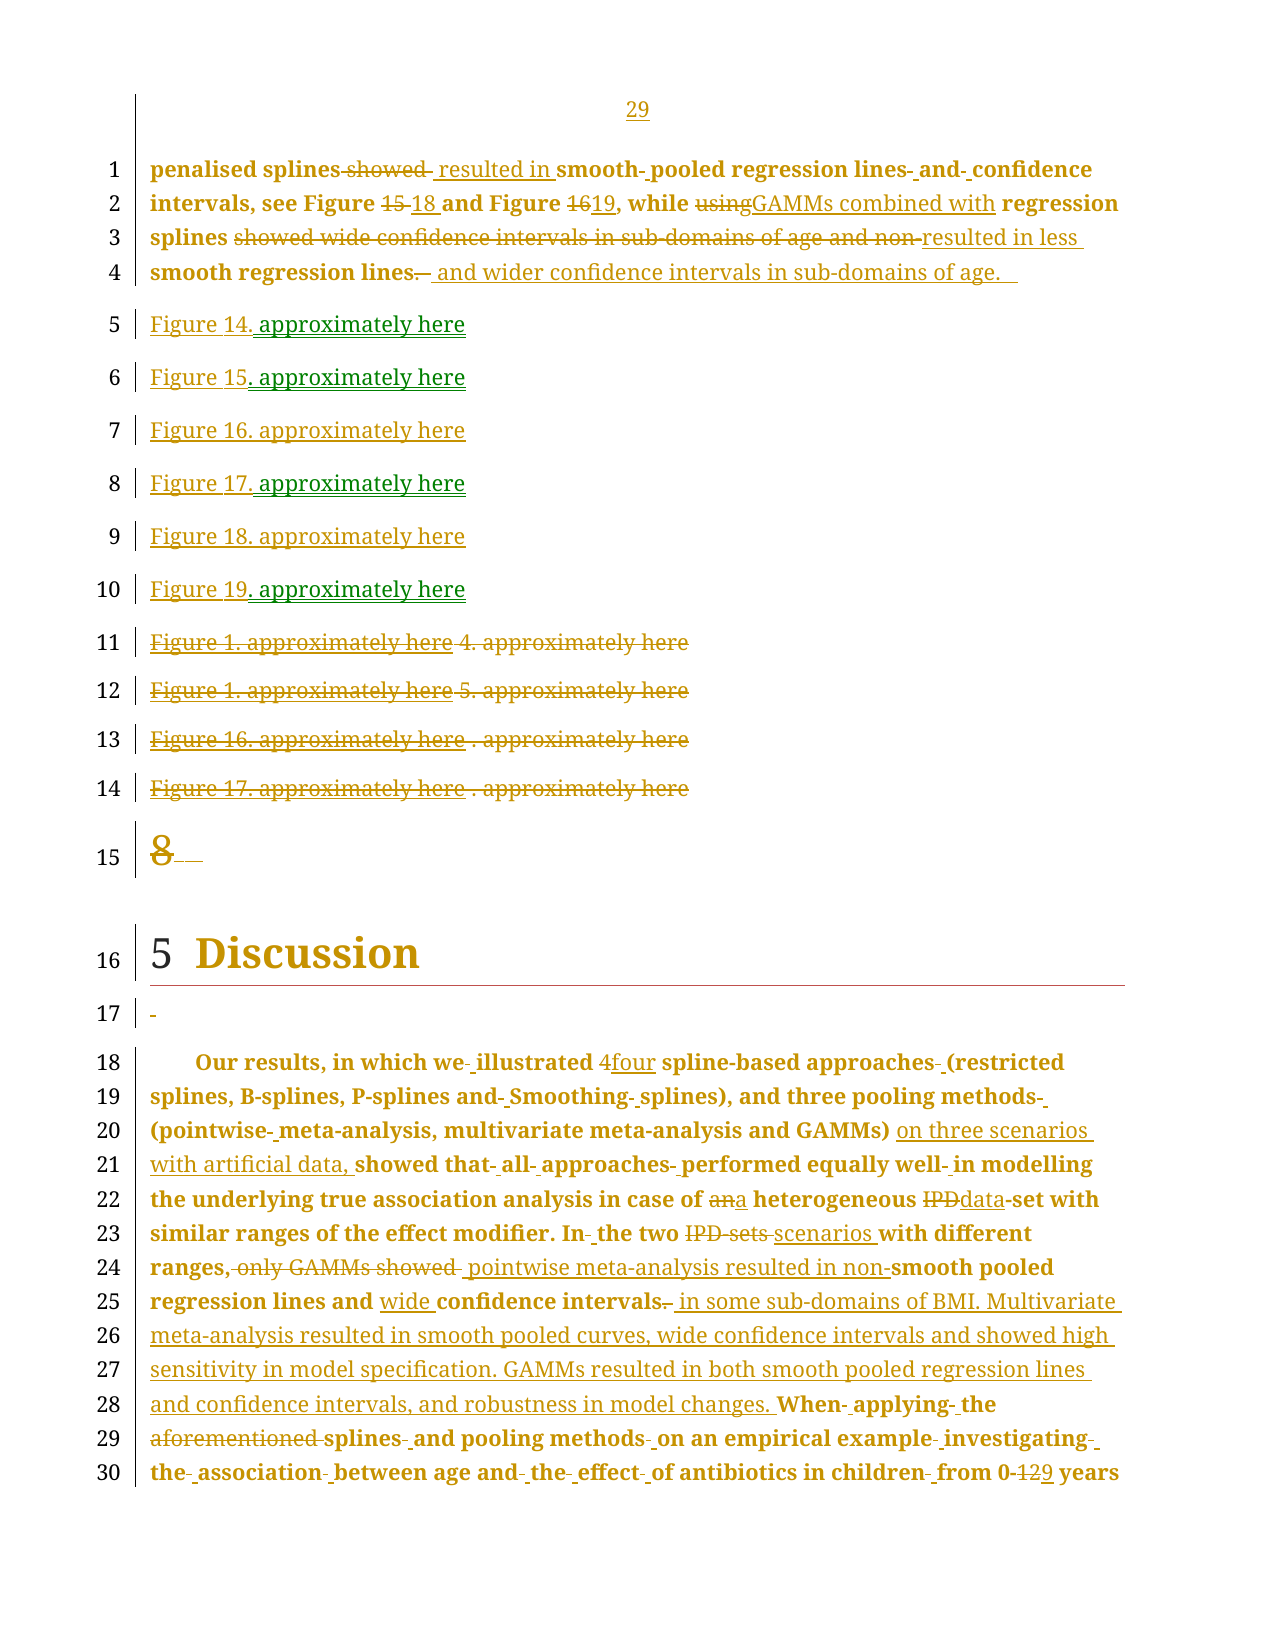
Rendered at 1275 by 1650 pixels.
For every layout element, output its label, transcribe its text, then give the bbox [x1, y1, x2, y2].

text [150, 1047, 1125, 1487]
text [150, 154, 1125, 286]
subtitle Discussion [150, 924, 1125, 985]
